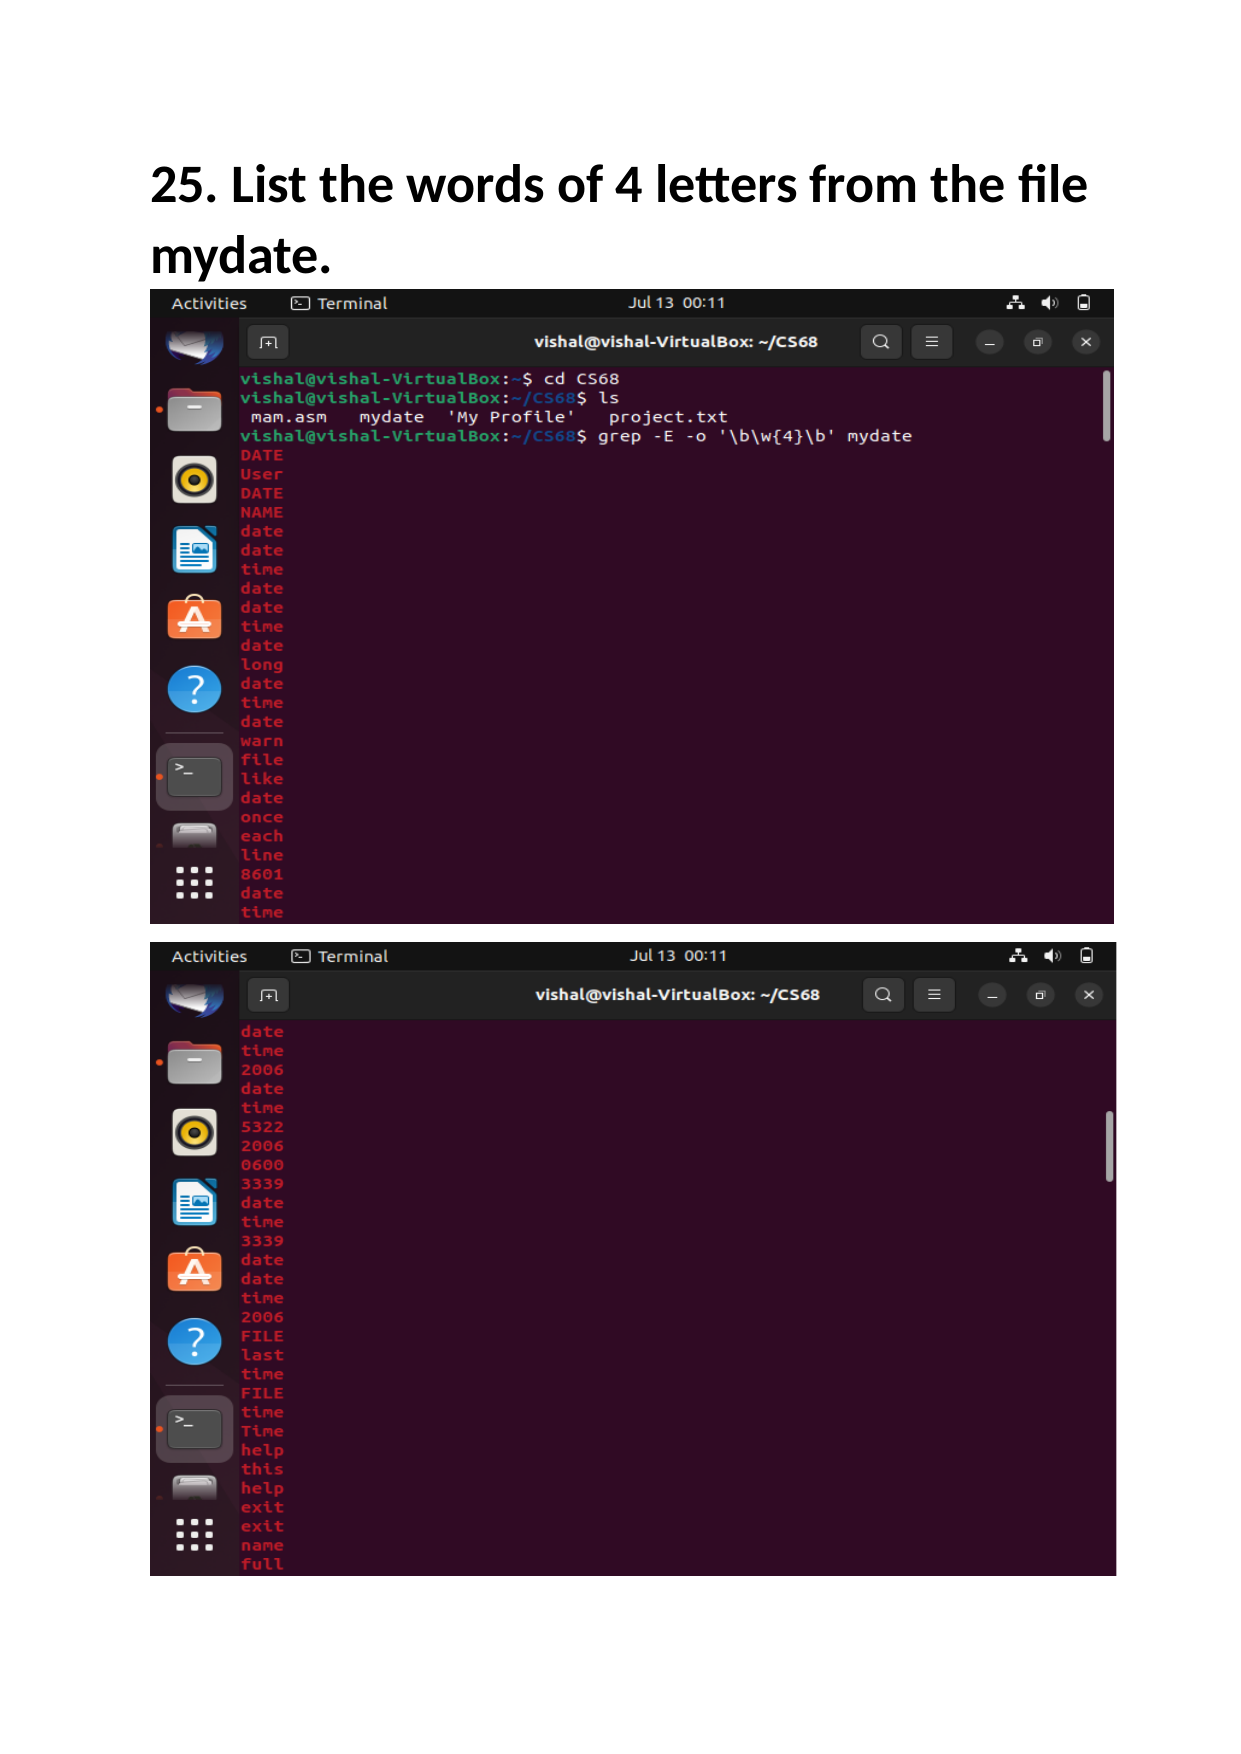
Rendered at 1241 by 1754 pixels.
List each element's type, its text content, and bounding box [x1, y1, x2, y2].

picture [150, 289, 1114, 924]
text 25. List the words of 4 letters from the file mydate. [150, 150, 1090, 289]
picture [150, 942, 1117, 1576]
